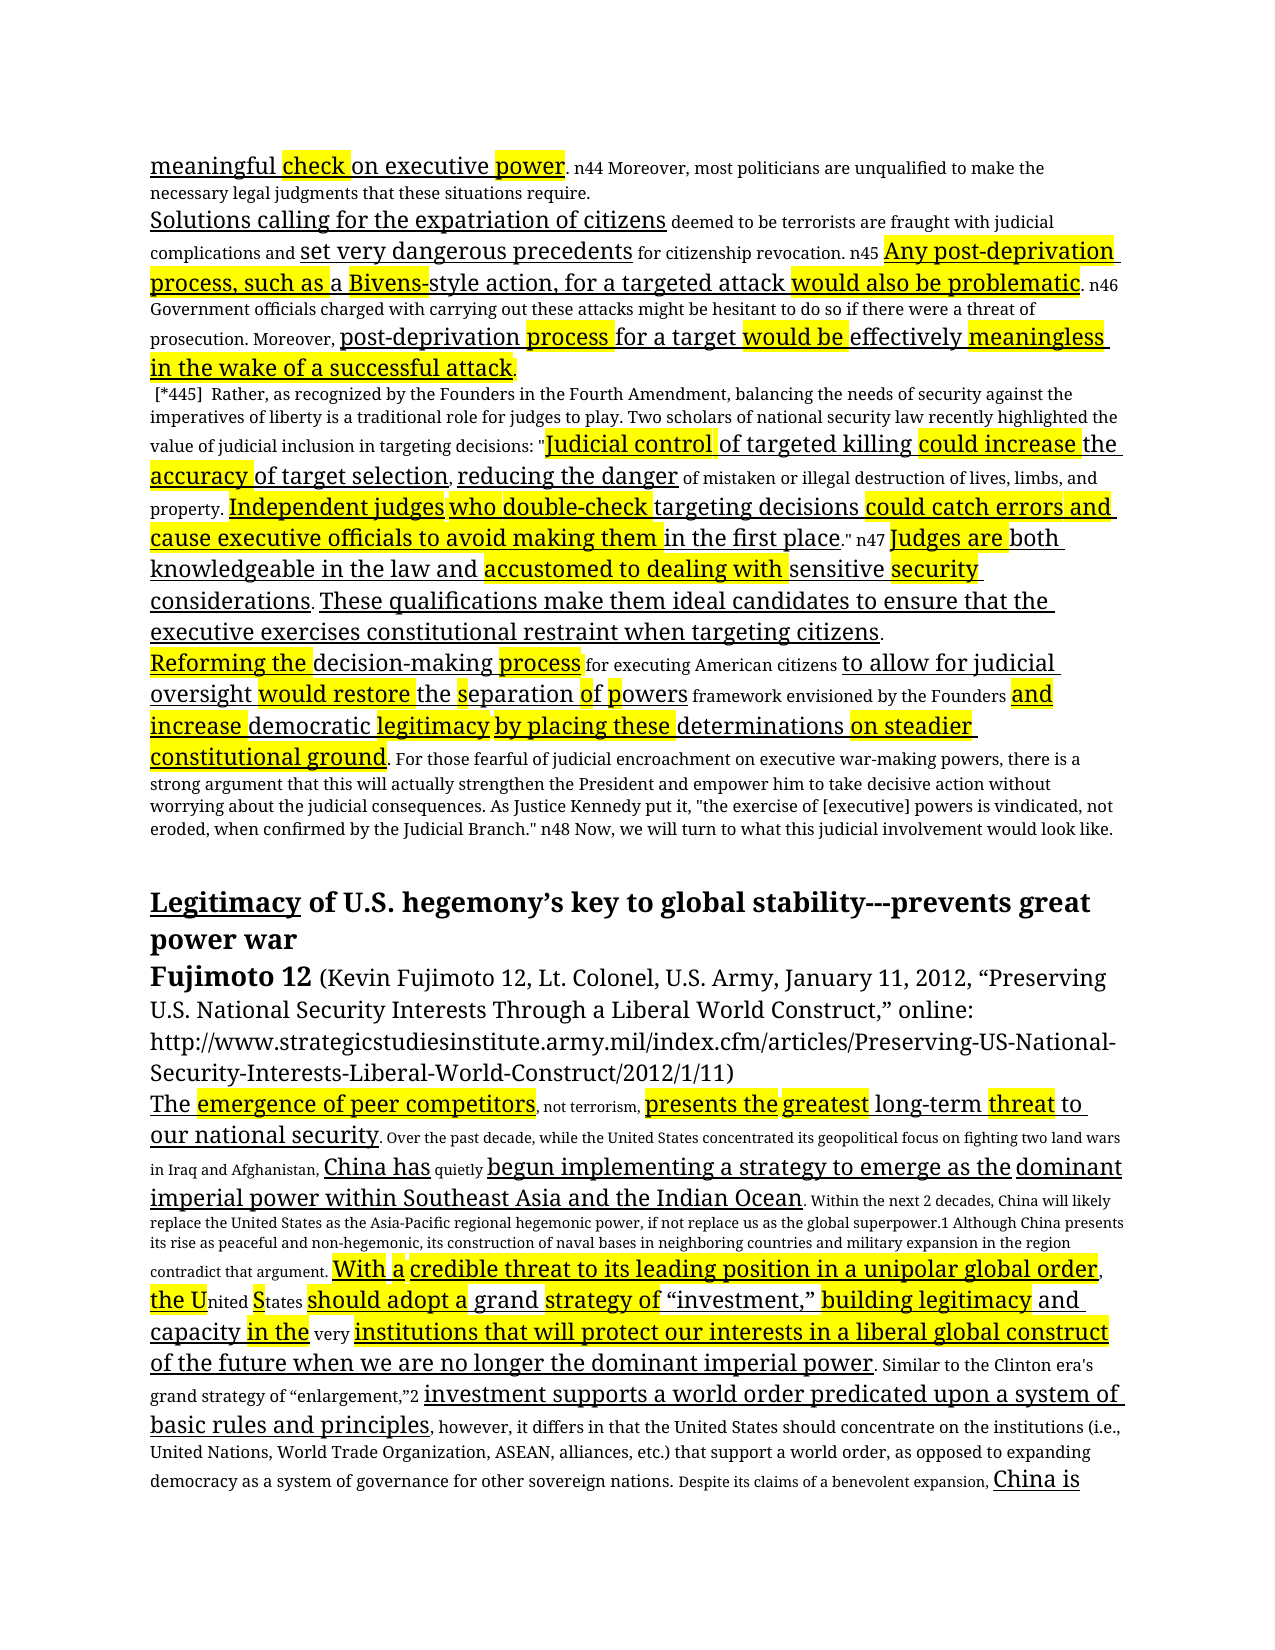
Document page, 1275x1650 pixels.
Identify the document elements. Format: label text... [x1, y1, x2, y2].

subtitle Legitimacy of U.S. hegemony’s key to global stability---prevents great power war [150, 884, 1125, 957]
text Solutions calling for the expatriation of citizens deemed to be terrorists are fraught with judicial complications and set very dangerous precedents for citizenship revocation. n45 Any post-deprivation process, such as a Bivens-style action, for a targeted attack would also be problematic. n46 Government officials charged with carrying out these attacks might be hesitant to do so if there were a threat of prosecution. Moreover, post-deprivation process for a target would be effectively meaningless in the wake of a successful attack. [150, 204, 1125, 383]
text [*445] Rather, as recognized by the Founders in the Fourth Amendment, balancing the needs of security against the imperatives of liberty is a traditional role for judges to play. Two scholars of national security law recently highlighted the value of judicial inclusion in targeting decisions: "Judicial control of targeted killing could increase the accuracy of target selection, reducing the danger of mistaken or illegal destruction of lives, limbs, and property. Independent judges who double-check targeting decisions could catch errors and cause executive officials to avoid making them in the first place." n47 Judges are both knowledgeable in the law and accustomed to dealing with sensitive security considerations. These qualifications make them ideal candidates to ensure that the executive exercises constitutional restraint when targeting citizens. [150, 383, 1125, 647]
text Reforming the decision-making process for executing American citizens to allow for judicial oversight would restore the separation of powers framework envisioned by the Founders and increase democratic legitimacy by placing these determinations on steadier constitutional ground. For those fearful of judicial encroachment on executive war-making powers, there is a strong argument that this will actually strengthen the President and empower him to take decisive action without worrying about the judicial consequences. As Justice Kennedy put it, "the exercise of [executive] powers is vindicated, not eroded, when confirmed by the Judicial Branch." n48 Now, we will turn to what this judicial involvement would look like. [150, 647, 1125, 840]
text Fujimoto 12 (Kevin Fujimoto 12, Lt. Colonel, U.S. Army, January 11, 2012, “Preserving U.S. National Security Interests Through a Liberal World Construct,” online: http://www.strategicstudiesinstitute.army.mil/index.cfm/articles/Preserving-US-National-Security-Interests-Liberal-World-Construct/2012/1/11) [150, 957, 1125, 1088]
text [150, 150, 1125, 204]
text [150, 1088, 1125, 1494]
